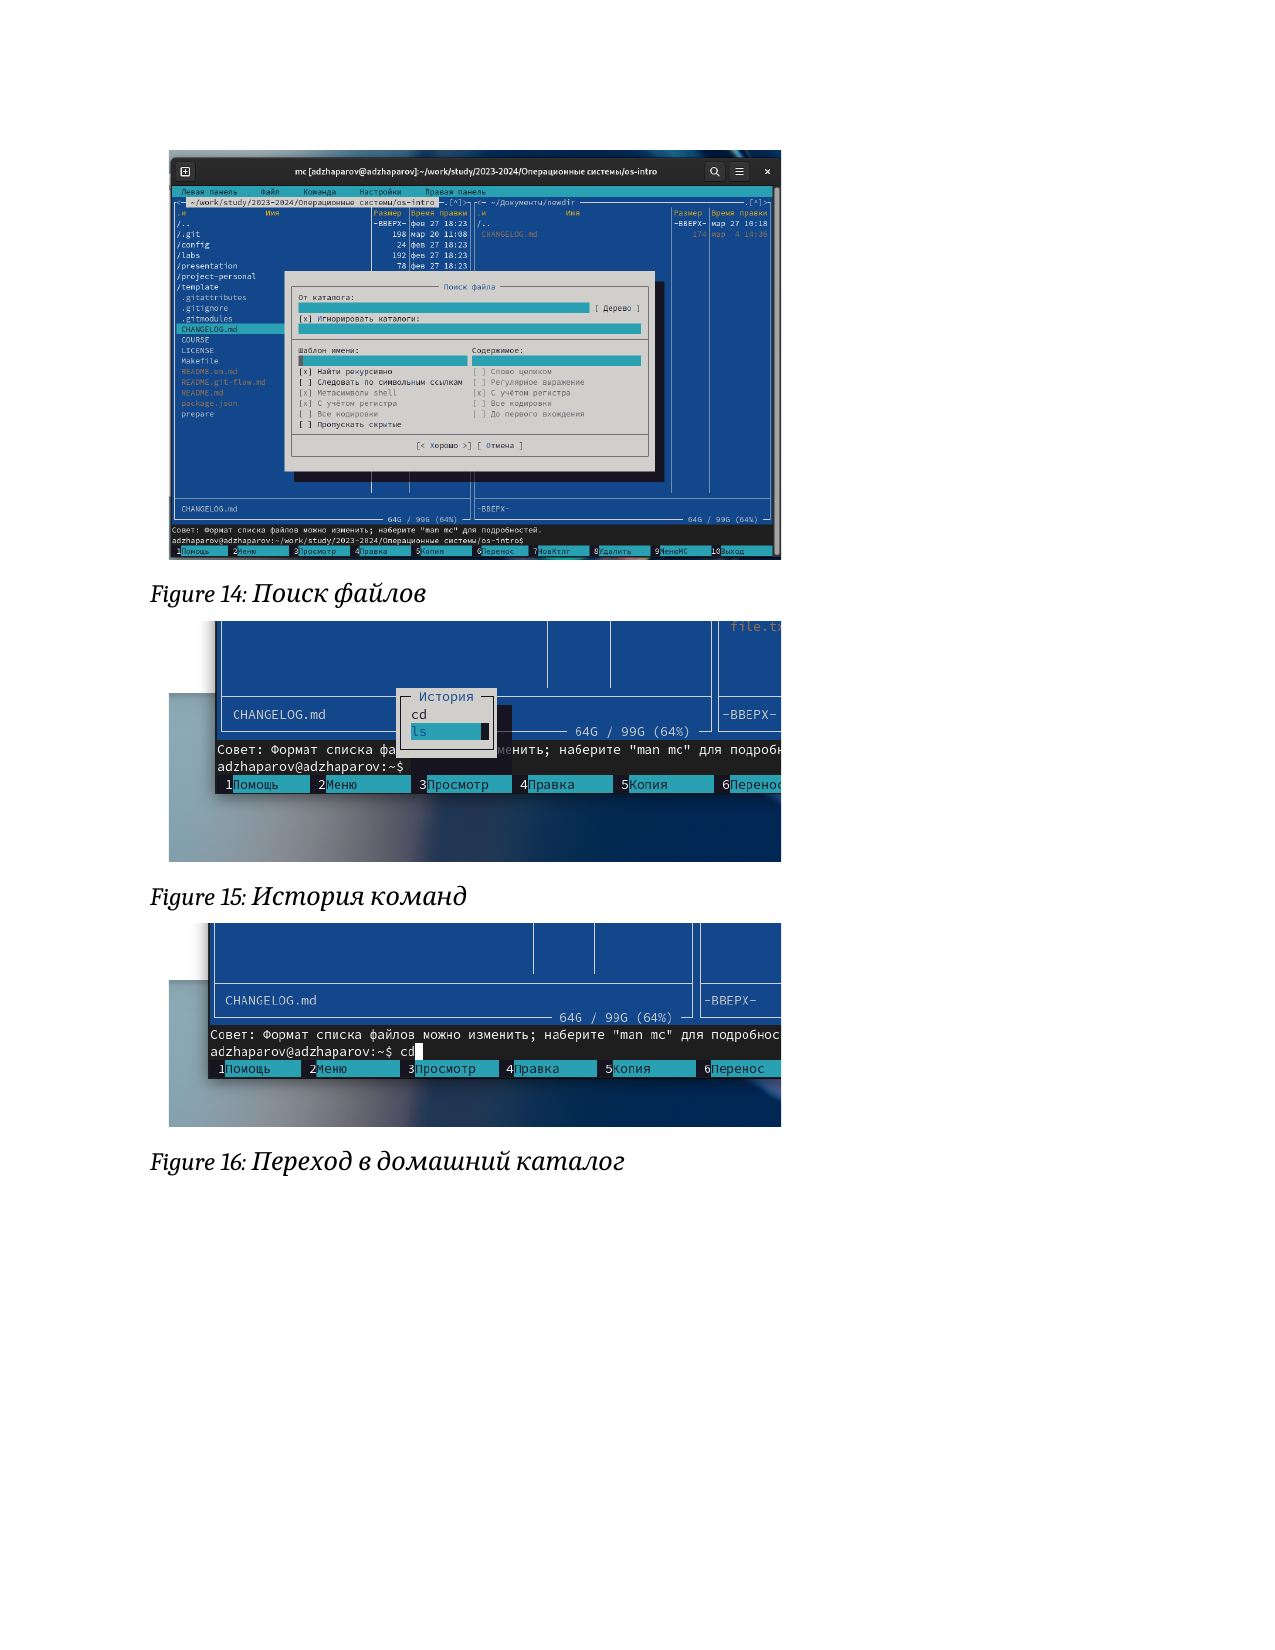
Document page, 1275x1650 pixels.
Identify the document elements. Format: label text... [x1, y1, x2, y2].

picture [168, 923, 782, 1127]
picture [168, 621, 782, 862]
picture [168, 150, 782, 560]
text Figure 14: Поиск файлов [150, 580, 1125, 609]
text Figure 15: История команд [150, 883, 1125, 911]
text Figure 16: Переход в домашний каталог [150, 1147, 1125, 1176]
